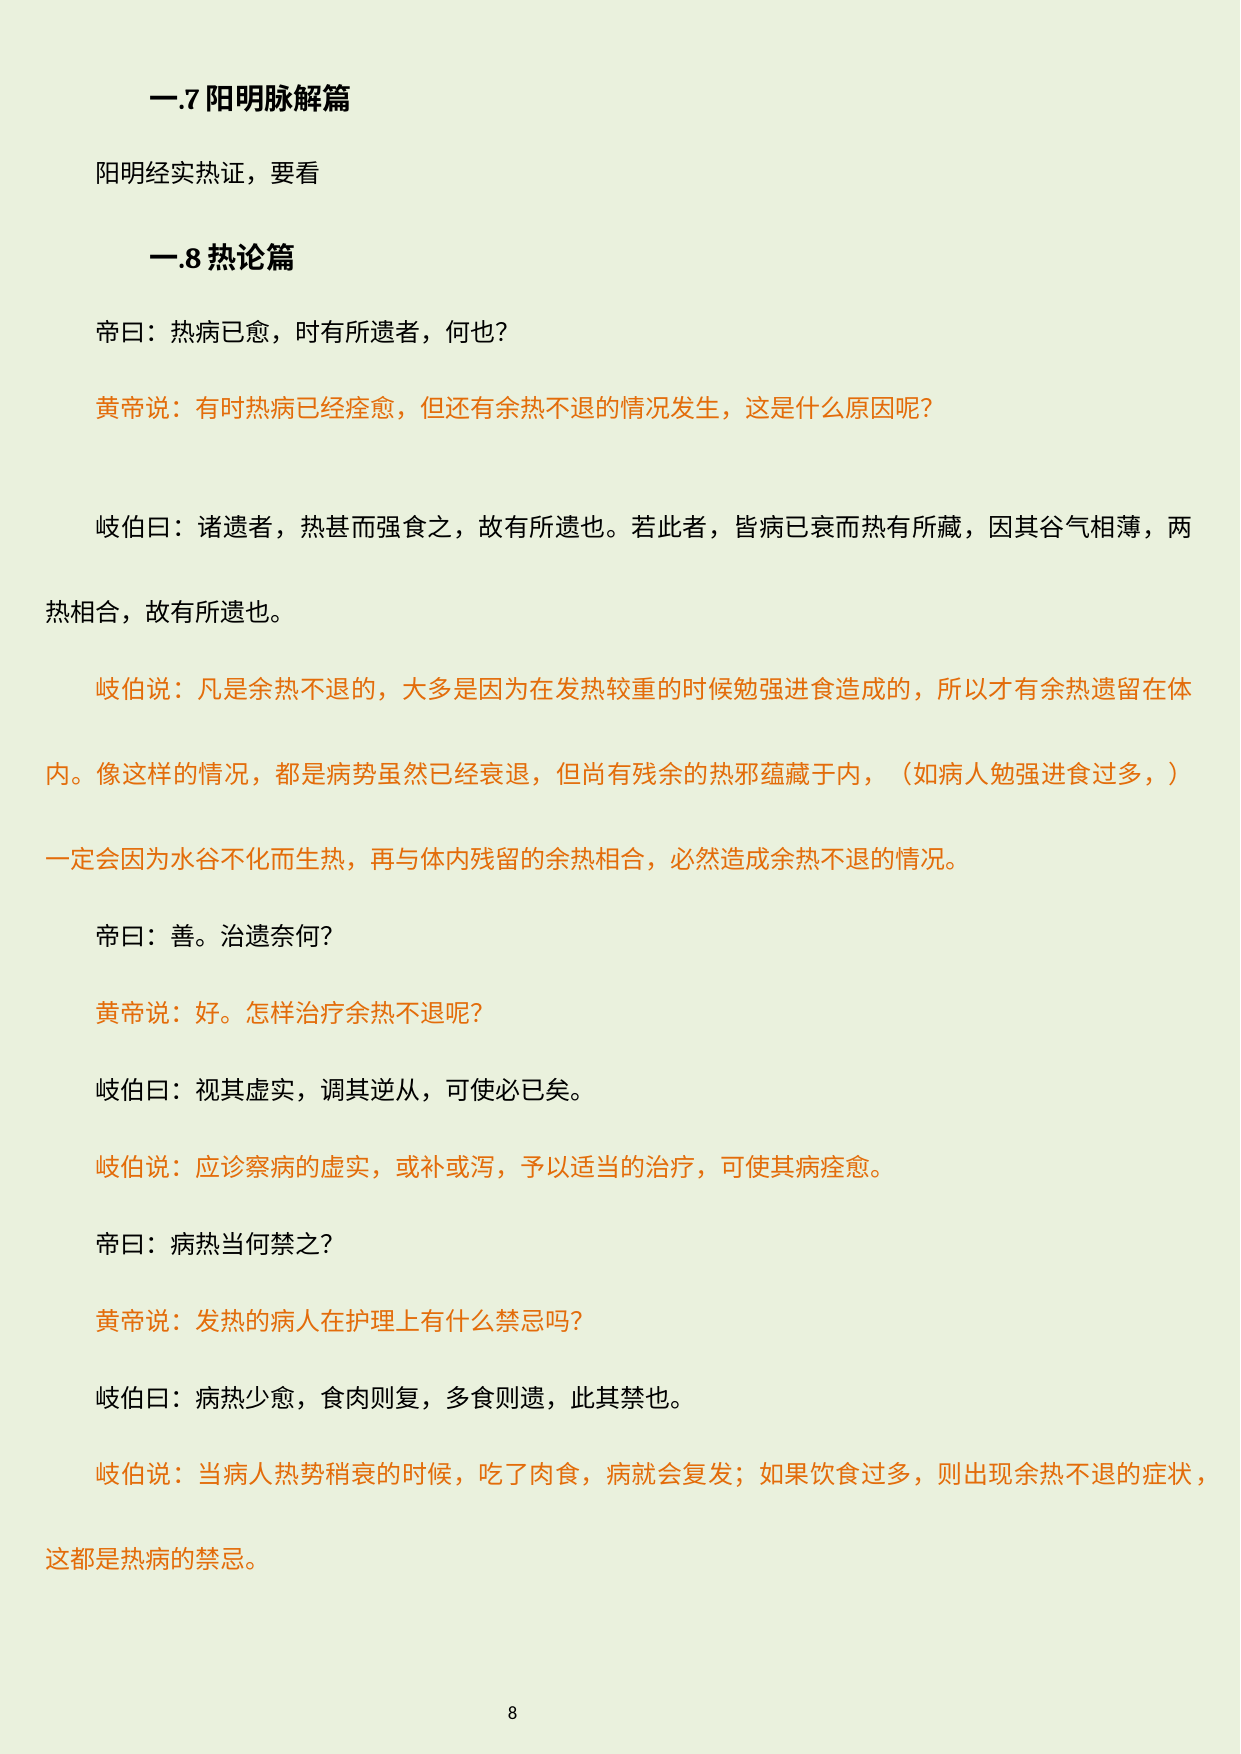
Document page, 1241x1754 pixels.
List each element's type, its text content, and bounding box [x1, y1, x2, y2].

text 阳明经实热证，要看 [46, 138, 1195, 206]
subtitle 热论篇 [149, 221, 1182, 289]
text 岐伯说：凡是余热不退的，大多是因为在发热较重的时候勉强进食造成的，所以才有余热遗留在体内。像这样的情况，都是病势虽然已经衰退，但尚有残余的热邪蕴藏于内，（如病人勉强进食过多，）一定会因为水谷不化而生热，再与体内残留的余热相合，必然造成余热不退的情况。 [46, 653, 1195, 891]
text 岐伯说：应诊察病的虚实，或补或泻，予以适当的治疗，可使其病痊愈。 [46, 1131, 1195, 1199]
text 黄帝说：好。怎样治疗余热不退呢？ [46, 977, 1195, 1045]
text 帝曰：热病已愈，时有所遗者，何也？ [46, 296, 1195, 364]
text 黄帝说：发热的病人在护理上有什么禁忌吗？ [46, 1285, 1195, 1353]
subtitle 阳明脉解篇 [149, 63, 1182, 131]
text 岐伯曰：诸遗者，热甚而强食之，故有所遗也。若此者，皆病已衰而热有所藏，因其谷气相薄，两热相合，故有所遗也。 [46, 492, 1195, 644]
text 帝曰：善。治遗奈何？ [46, 900, 1195, 968]
text 帝曰：病热当何禁之？ [46, 1208, 1195, 1276]
text 岐伯说：当病人热势稍衰的时候，吃了肉食，病就会复发；如果饮食过多，则出现余热不退的症状，这都是热病的禁忌。 [46, 1439, 1195, 1592]
text 岐伯曰：病热少愈，食肉则复，多食则遗，此其禁也。 [46, 1362, 1195, 1430]
text 黄帝说：有时热病已经痊愈，但还有余热不退的情况发生，这是什么原因呢？ [46, 373, 1195, 441]
text 岐伯曰：视其虚实，调其逆从，可使必已矣。 [46, 1054, 1195, 1122]
